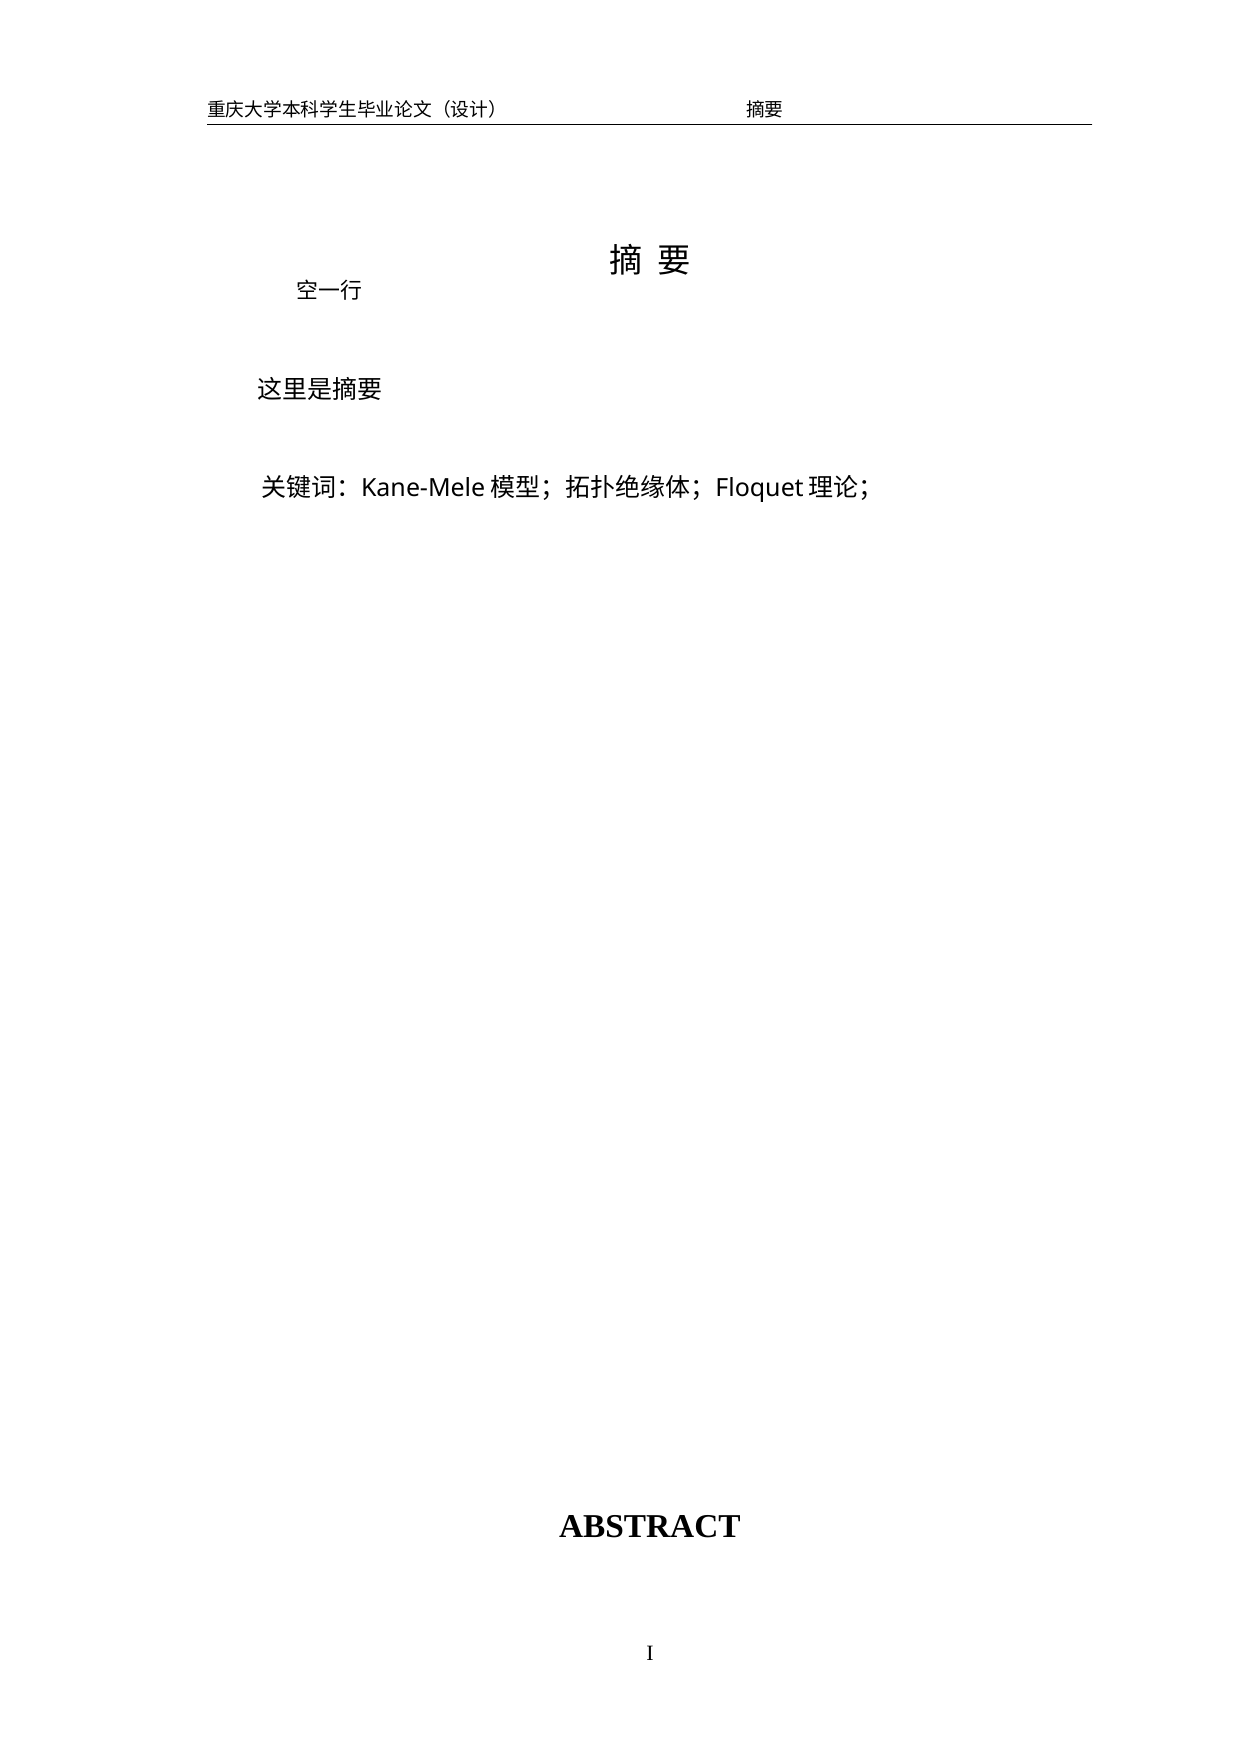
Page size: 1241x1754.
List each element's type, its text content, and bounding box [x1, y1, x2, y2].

text 摘 要 [207, 225, 1092, 290]
text 关键词：Kane-Mele模型；拓扑绝缘体；Floquet理论； [207, 453, 1092, 518]
text 这里是摘要 [207, 355, 1092, 420]
text ABSTRACT [207, 1493, 1092, 1558]
